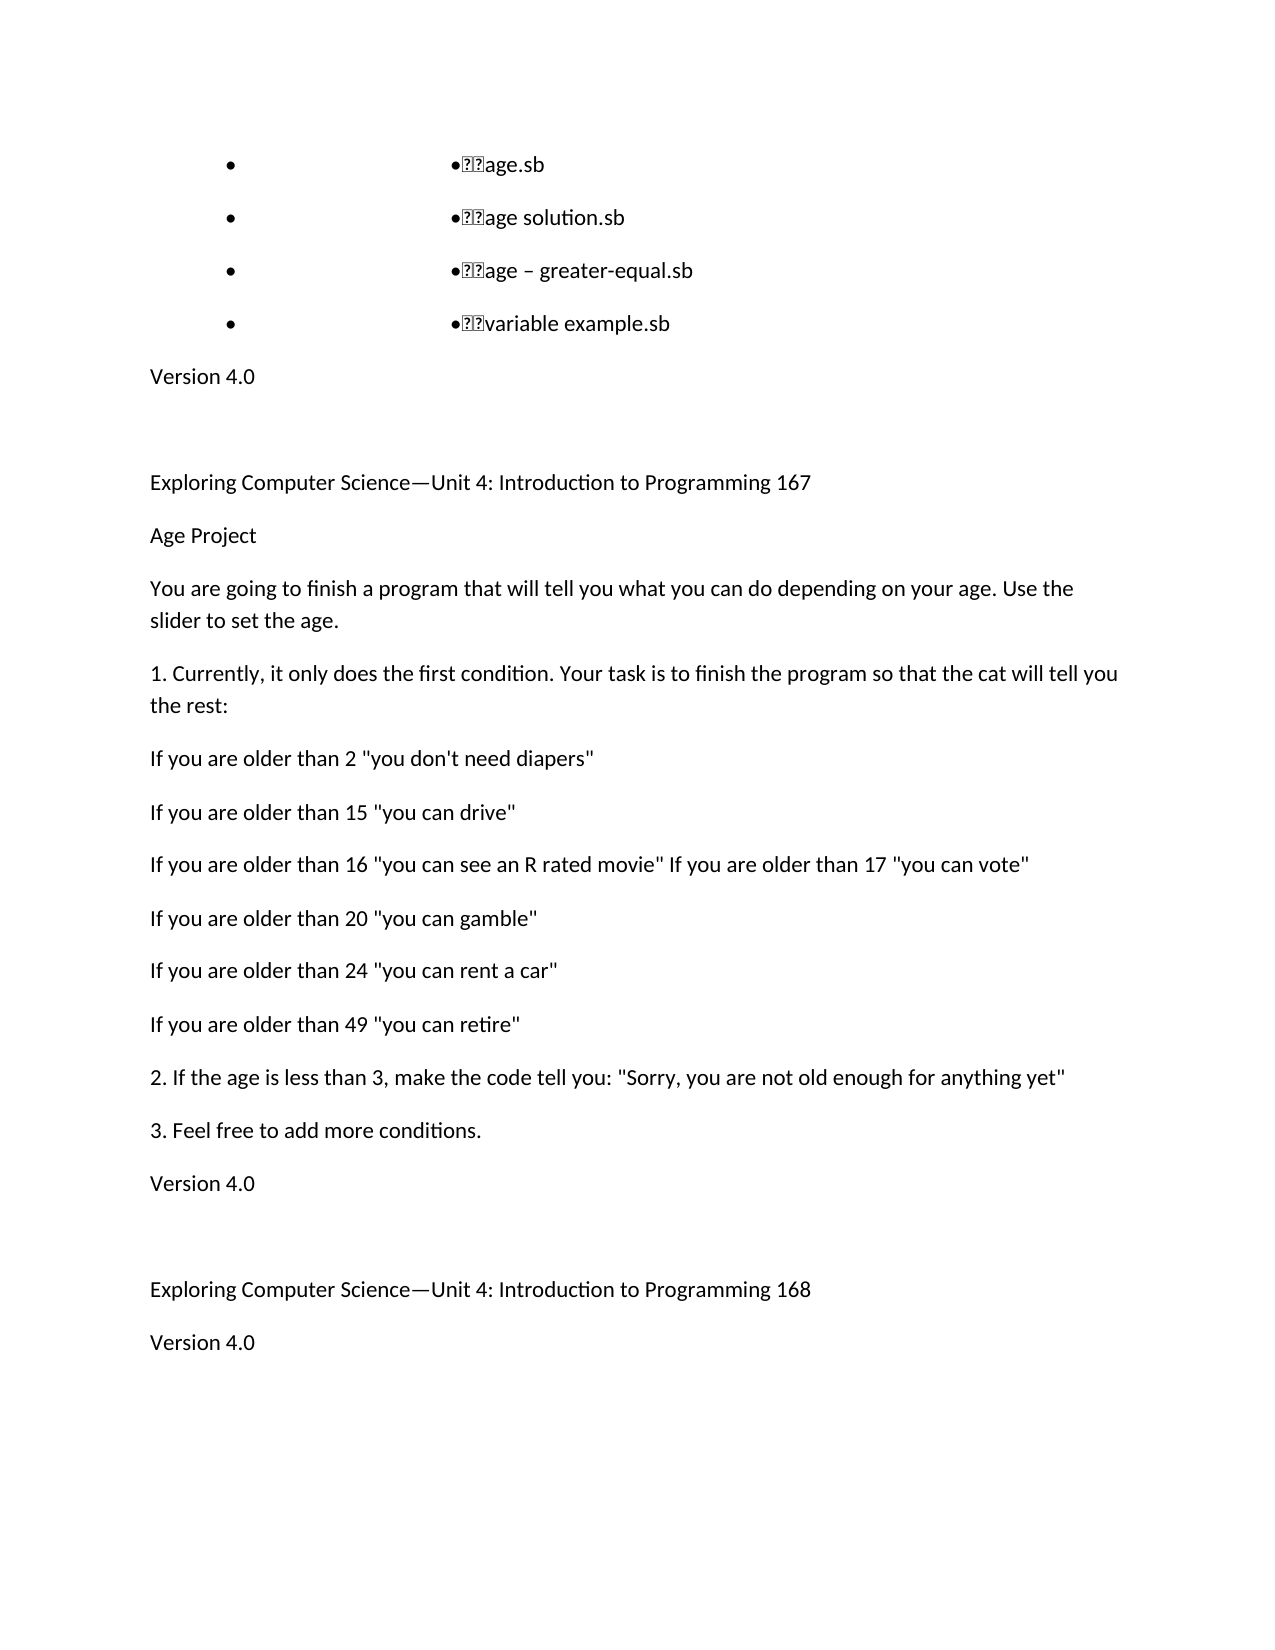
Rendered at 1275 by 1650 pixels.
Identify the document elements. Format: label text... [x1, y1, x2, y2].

text • •age.sb [150, 150, 1125, 178]
text Age Project [150, 521, 1125, 549]
text If you are older than 15 "you can drive" [150, 798, 1125, 826]
text If you are older than 16 "you can see an R rated movie" If you are older than 17 "you can vote" [150, 851, 1125, 879]
text You are going to finish a program that will tell you what you can do depending on your age. Use the slider to set the age. [150, 574, 1125, 634]
text 2. If the age is less than 3, make the code tell you: "Sorry, you are not old enough for anything yet" [150, 1063, 1125, 1091]
text If you are older than 20 "you can gamble" [150, 904, 1125, 932]
text Exploring Computer Science—Unit 4: Introduction to Programming 167 [150, 468, 1125, 496]
text 3. Feel free to add more conditions. [150, 1116, 1125, 1144]
text • •age solution.sb [150, 203, 1125, 231]
text Version 4.0 [150, 362, 1125, 390]
text Version 4.0 [150, 1328, 1125, 1356]
text If you are older than 49 "you can retire" [150, 1010, 1125, 1038]
text 1. Currently, it only does the first condition. Your task is to finish the program so that the cat will tell you the rest: [150, 659, 1125, 719]
text Version 4.0 [150, 1169, 1125, 1197]
text • •variable example.sb [150, 309, 1125, 337]
text If you are older than 2 "you don't need diapers" [150, 744, 1125, 773]
text If you are older than 24 "you can rent a car" [150, 957, 1125, 985]
text Exploring Computer Science—Unit 4: Introduction to Programming 168 [150, 1275, 1125, 1303]
text • •age – greater-equal.sb [150, 256, 1125, 284]
